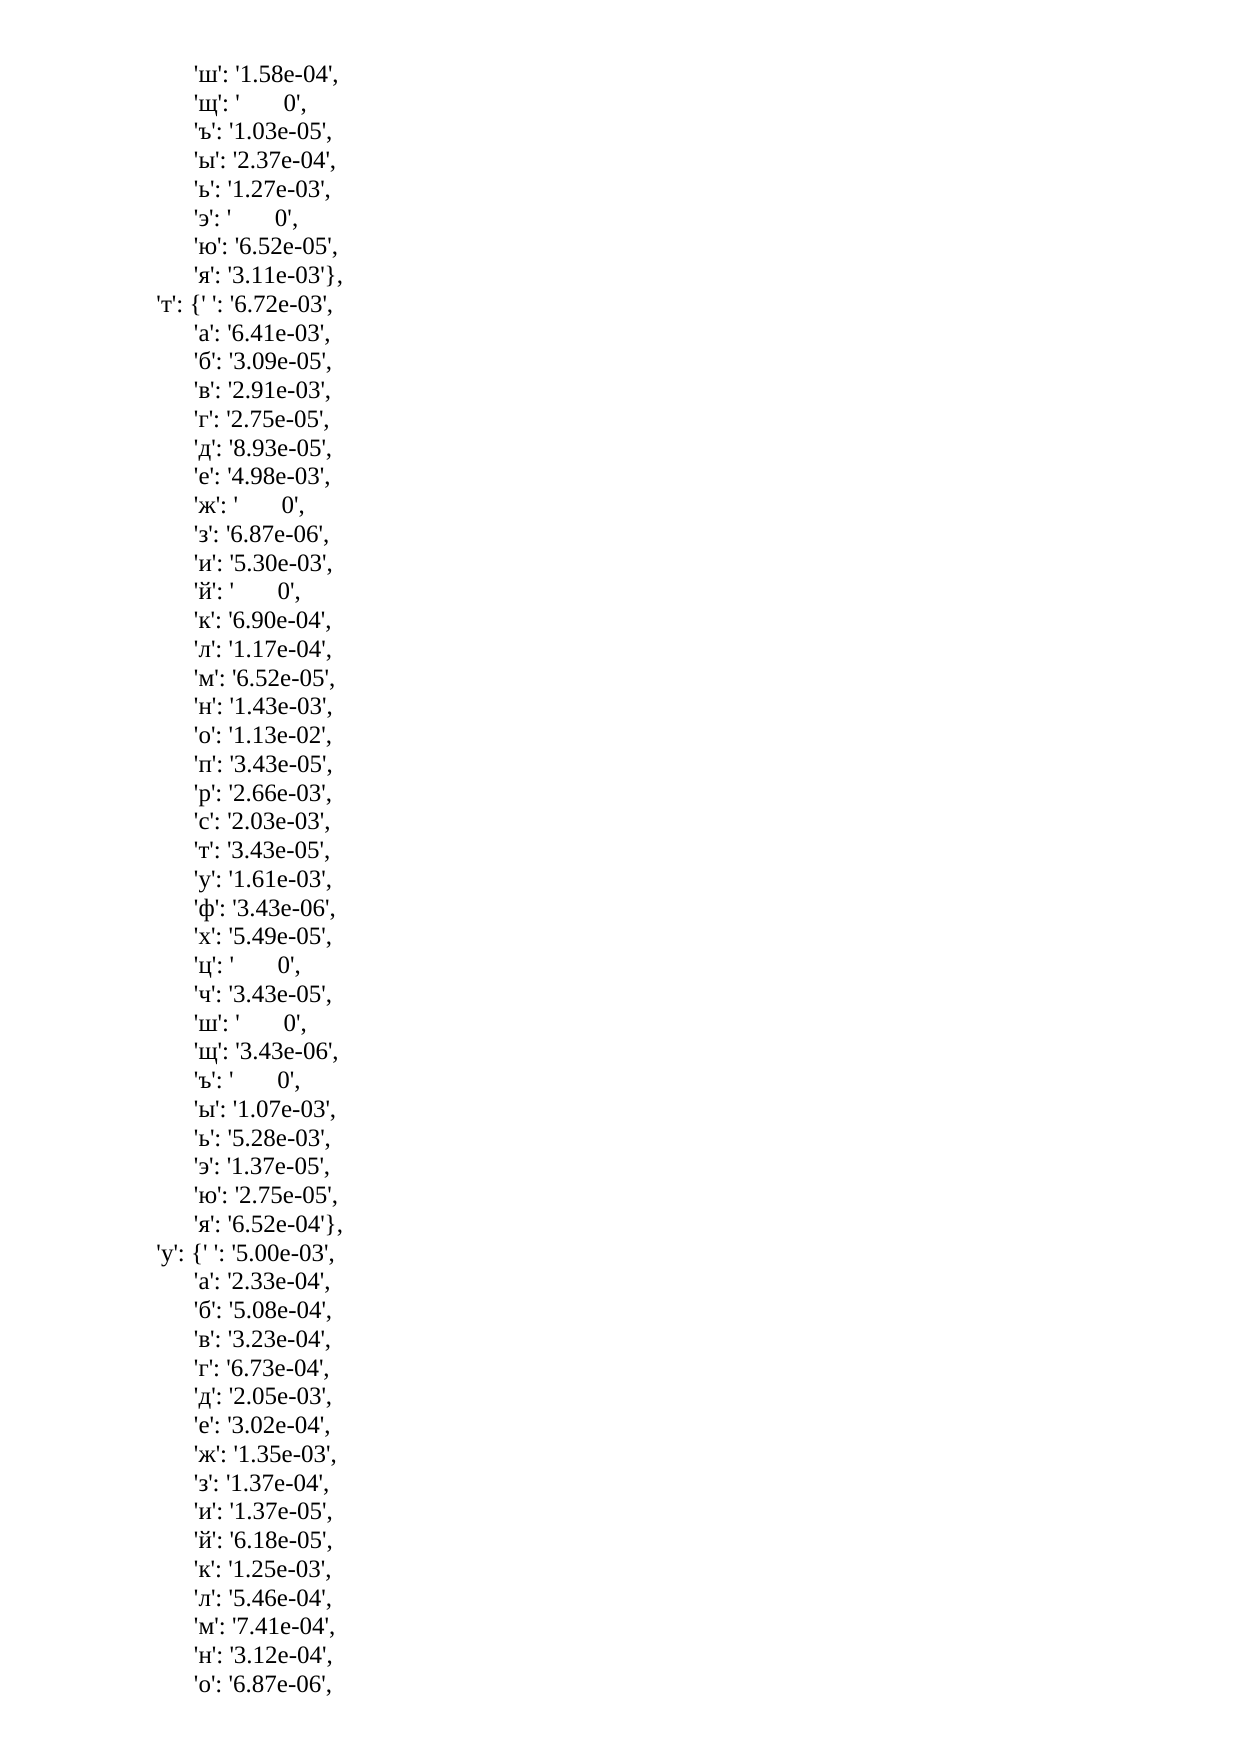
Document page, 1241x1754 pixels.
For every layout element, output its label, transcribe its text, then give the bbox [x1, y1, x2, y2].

text 'д': '8.93e-05', [150, 433, 1090, 461]
text 'м': '7.41e-04', [150, 1611, 1090, 1640]
text 'ч': '3.43e-05', [150, 979, 1090, 1008]
text 'э': ' 0', [150, 203, 1090, 231]
text 'я': '3.11e-03'}, [150, 260, 1090, 289]
text 'г': '2.75e-05', [150, 404, 1090, 433]
text 'ш': ' 0', [150, 1008, 1090, 1036]
text 'у': '1.61e-03', [150, 864, 1090, 893]
text 'х': '5.49e-05', [150, 921, 1090, 950]
text 'н': '1.43e-03', [150, 691, 1090, 720]
text 'р': '2.66e-03', [150, 778, 1090, 806]
text 'о': '1.13e-02', [150, 720, 1090, 749]
text 'ы': '1.07e-03', [150, 1094, 1090, 1123]
text 'ж': ' 0', [150, 490, 1090, 519]
text 'ф': '3.43e-06', [150, 893, 1090, 921]
text 'у': {' ': '5.00e-03', [150, 1238, 1090, 1266]
text 'щ': '3.43e-06', [150, 1036, 1090, 1065]
text 'л': '1.17e-04', [150, 634, 1090, 663]
text 'г': '6.73e-04', [150, 1353, 1090, 1381]
text 'ш': '1.58e-04', [150, 59, 1090, 88]
text 'а': '6.41e-03', [150, 318, 1090, 346]
text 'ц': ' 0', [150, 950, 1090, 979]
text 'к': '1.25e-03', [150, 1554, 1090, 1583]
text 'п': '3.43e-05', [150, 749, 1090, 778]
text 'щ': ' 0', [150, 88, 1090, 116]
text 'о': '6.87e-06', [150, 1669, 1090, 1698]
text 'с': '2.03e-03', [150, 806, 1090, 835]
text 'э': '1.37e-05', [150, 1151, 1090, 1180]
text 'ь': '5.28e-03', [150, 1123, 1090, 1151]
text 'я': '6.52e-04'}, [150, 1209, 1090, 1238]
text 'й': '6.18e-05', [150, 1525, 1090, 1554]
text 'з': '6.87e-06', [150, 519, 1090, 548]
text 'м': '6.52e-05', [150, 663, 1090, 691]
text 'а': '2.33e-04', [150, 1266, 1090, 1295]
text 'ъ': '1.03e-05', [150, 116, 1090, 145]
text 'ж': '1.35e-03', [150, 1439, 1090, 1468]
text 'и': '1.37e-05', [150, 1496, 1090, 1525]
text 'ю': '6.52e-05', [150, 231, 1090, 260]
text 'ъ': ' 0', [150, 1065, 1090, 1094]
text 'е': '4.98e-03', [150, 461, 1090, 490]
text 'л': '5.46e-04', [150, 1583, 1090, 1611]
text 'в': '3.23e-04', [150, 1324, 1090, 1353]
text 'т': {' ': '6.72e-03', [150, 289, 1090, 318]
text 'е': '3.02e-04', [150, 1410, 1090, 1439]
text 'б': '5.08e-04', [150, 1295, 1090, 1324]
text 'й': ' 0', [150, 576, 1090, 605]
text 'н': '3.12e-04', [150, 1640, 1090, 1669]
text 'ы': '2.37e-04', [150, 145, 1090, 174]
text 'к': '6.90e-04', [150, 605, 1090, 634]
text 'ю': '2.75e-05', [150, 1180, 1090, 1209]
text 'б': '3.09e-05', [150, 346, 1090, 375]
text 'ь': '1.27e-03', [150, 174, 1090, 203]
text 'д': '2.05e-03', [150, 1381, 1090, 1410]
text 'и': '5.30e-03', [150, 548, 1090, 576]
text 'з': '1.37e-04', [150, 1468, 1090, 1496]
text 'в': '2.91e-03', [150, 375, 1090, 404]
text 'т': '3.43e-05', [150, 835, 1090, 864]
